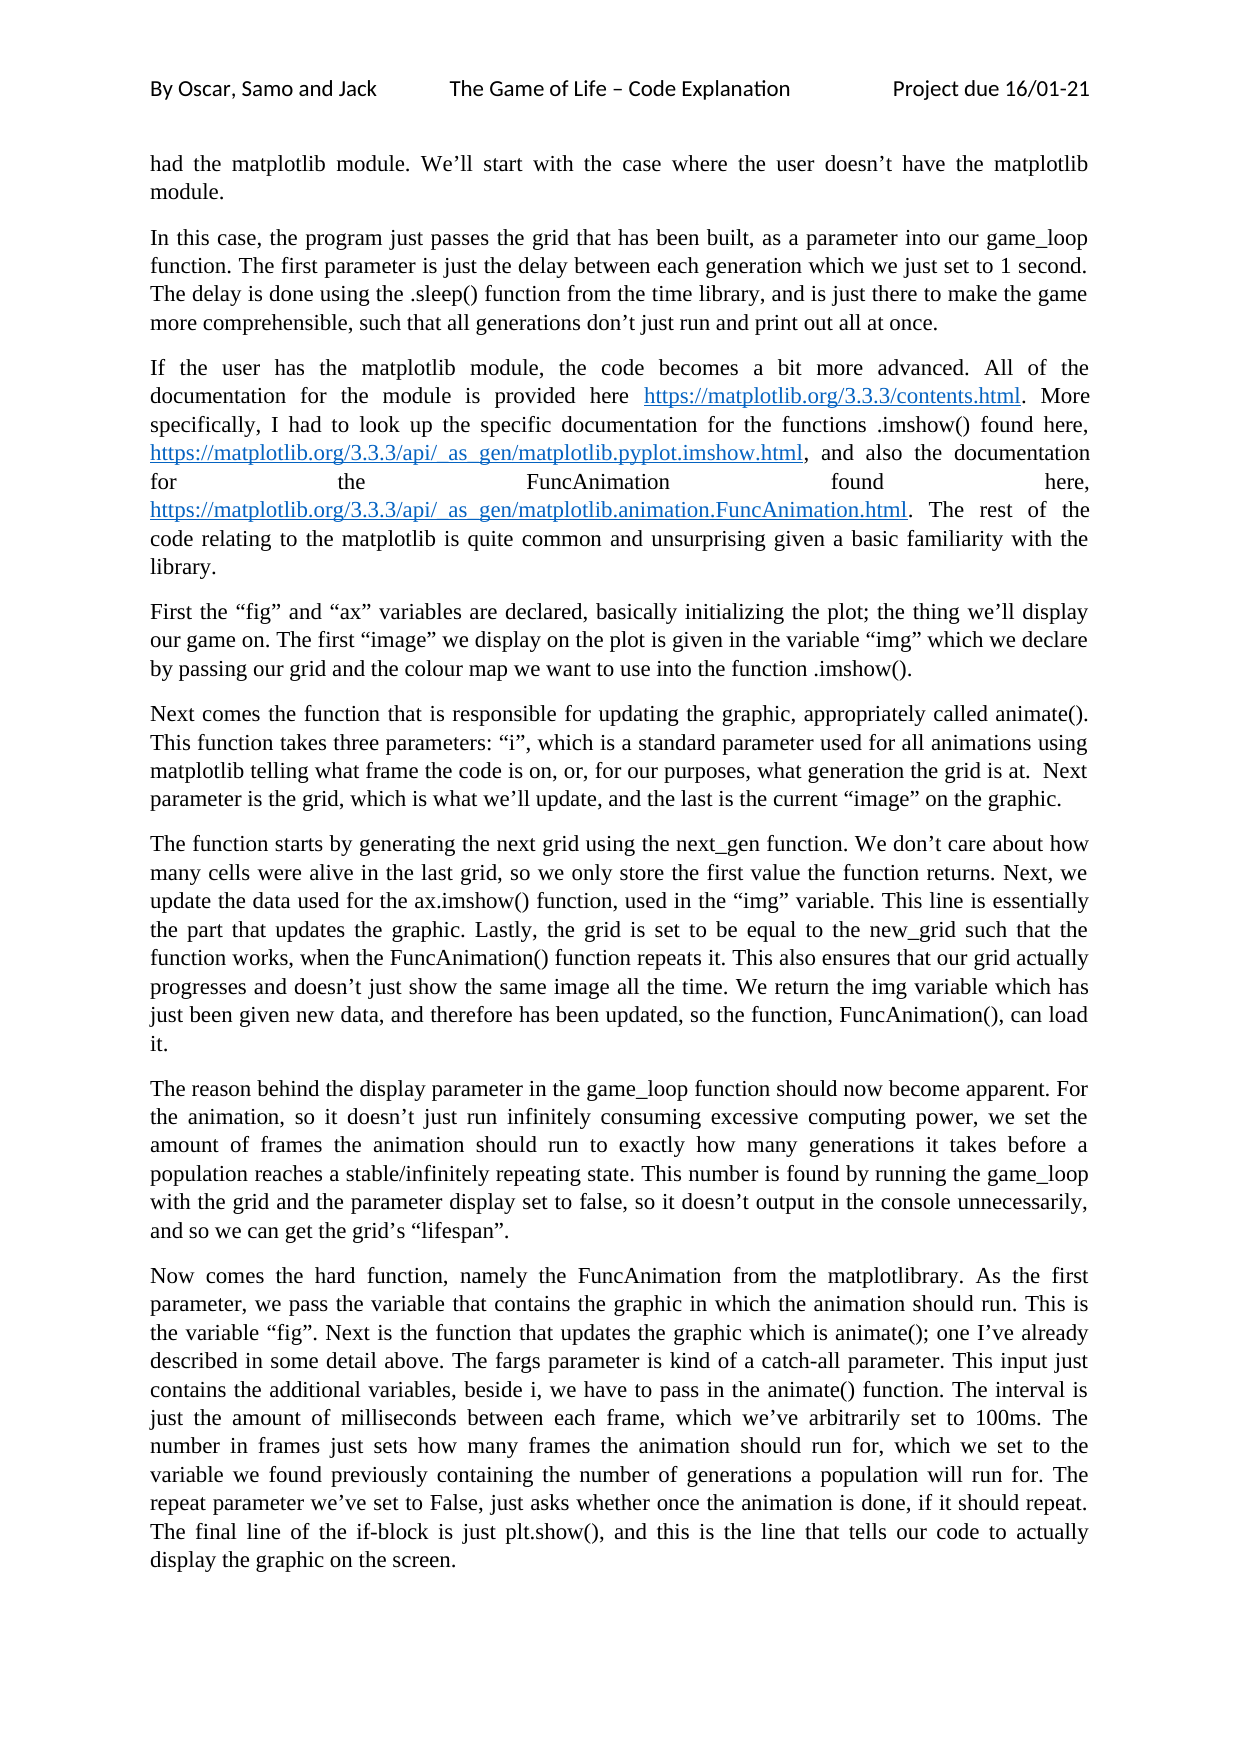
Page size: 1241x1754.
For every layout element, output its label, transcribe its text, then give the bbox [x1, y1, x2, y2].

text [150, 150, 1090, 205]
text The function starts by generating the next grid using the next_gen function. We don’t care about how many cells were alive in the last grid, so we only store the first value the function returns. Next, we update the data used for the ax.imshow() function, used in the “img” variable. This line is essentially the part that updates the graphic. Lastly, the grid is set to be equal to the new_grid such that the function works, when the FuncAnimation() function repeats it. This also ensures that our grid actually progresses and doesn’t just show the same image all the time. We return the img variable which has just been given new data, and therefore has been updated, so the function, FuncAnimation(), can load it. [150, 831, 1090, 1056]
text Next comes the function that is responsible for updating the graphic, appropriately called animate(). This function takes three parameters: “i”, which is a standard parameter used for all animations using matplotlib telling what frame the code is on, or, for our purposes, what generation the grid is at. Next parameter is the grid, which is what we’ll update, and the last is the current “image” on the graphic. [150, 700, 1090, 812]
text Now comes the hard function, namely the FuncAnimation from the matplotlibrary. As the first parameter, we pass the variable that contains the graphic in which the animation should run. This is the variable “fig”. Next is the function that updates the graphic which is animate(); one I’ve already described in some detail above. The fargs parameter is kind of a catch-all parameter. This input just contains the additional variables, beside i, we have to pass in the animate() function. The interval is just the amount of milliseconds between each frame, which we’ve arbitrarily set to 100ms. The number in frames just sets how many frames the animation should run for, which we set to the variable we found previously containing the number of generations a population will run for. The repeat parameter we’ve set to False, just asks whether once the animation is done, if it should repeat. The final line of the if-block is just plt.show(), and this is the line that tells our code to actually display the graphic on the screen. [150, 1262, 1090, 1573]
text If the user has the matplotlib module, the code becomes a bit more advanced. All of the documentation for the module is provided here https://matplotlib.org/3.3.3/contents.html. More specifically, I had to look up the specific documentation for the functions .imshow() found here, https://matplotlib.org/3.3.3/api/_as_gen/matplotlib.pyplot.imshow.html, and also the documentation for the FuncAnimation found here, https://matplotlib.org/3.3.3/api/_as_gen/matplotlib.animation.FuncAnimation.html. The rest of the code relating to the matplotlib is quite common and unsurprising given a basic familiarity with the library. [150, 354, 1090, 579]
text First the “fig” and “ax” variables are declared, basically initializing the plot; the thing we’ll display our game on. The first “image” we display on the plot is given in the variable “img” which we declare by passing our grid and the colour map we want to use into the function .imshow(). [150, 598, 1090, 681]
text The reason behind the display parameter in the game_loop function should now become apparent. For the animation, so it doesn’t just run infinitely consuming excessive computing power, we set the amount of frames the animation should run to exactly how many generations it takes before a population reaches a stable/infinitely repeating state. This number is found by running the game_loop with the grid and the parameter display set to false, so it doesn’t output in the console unnecessarily, and so we can get the grid’s “lifespan”. [150, 1075, 1090, 1243]
text In this case, the program just passes the grid that has been built, as a parameter into our game_loop function. The first parameter is just the delay between each generation which we just set to 1 second. The delay is done using the .sleep() function from the time library, and is just there to make the game more comprehensible, such that all generations don’t just run and print out all at once. [150, 223, 1090, 335]
